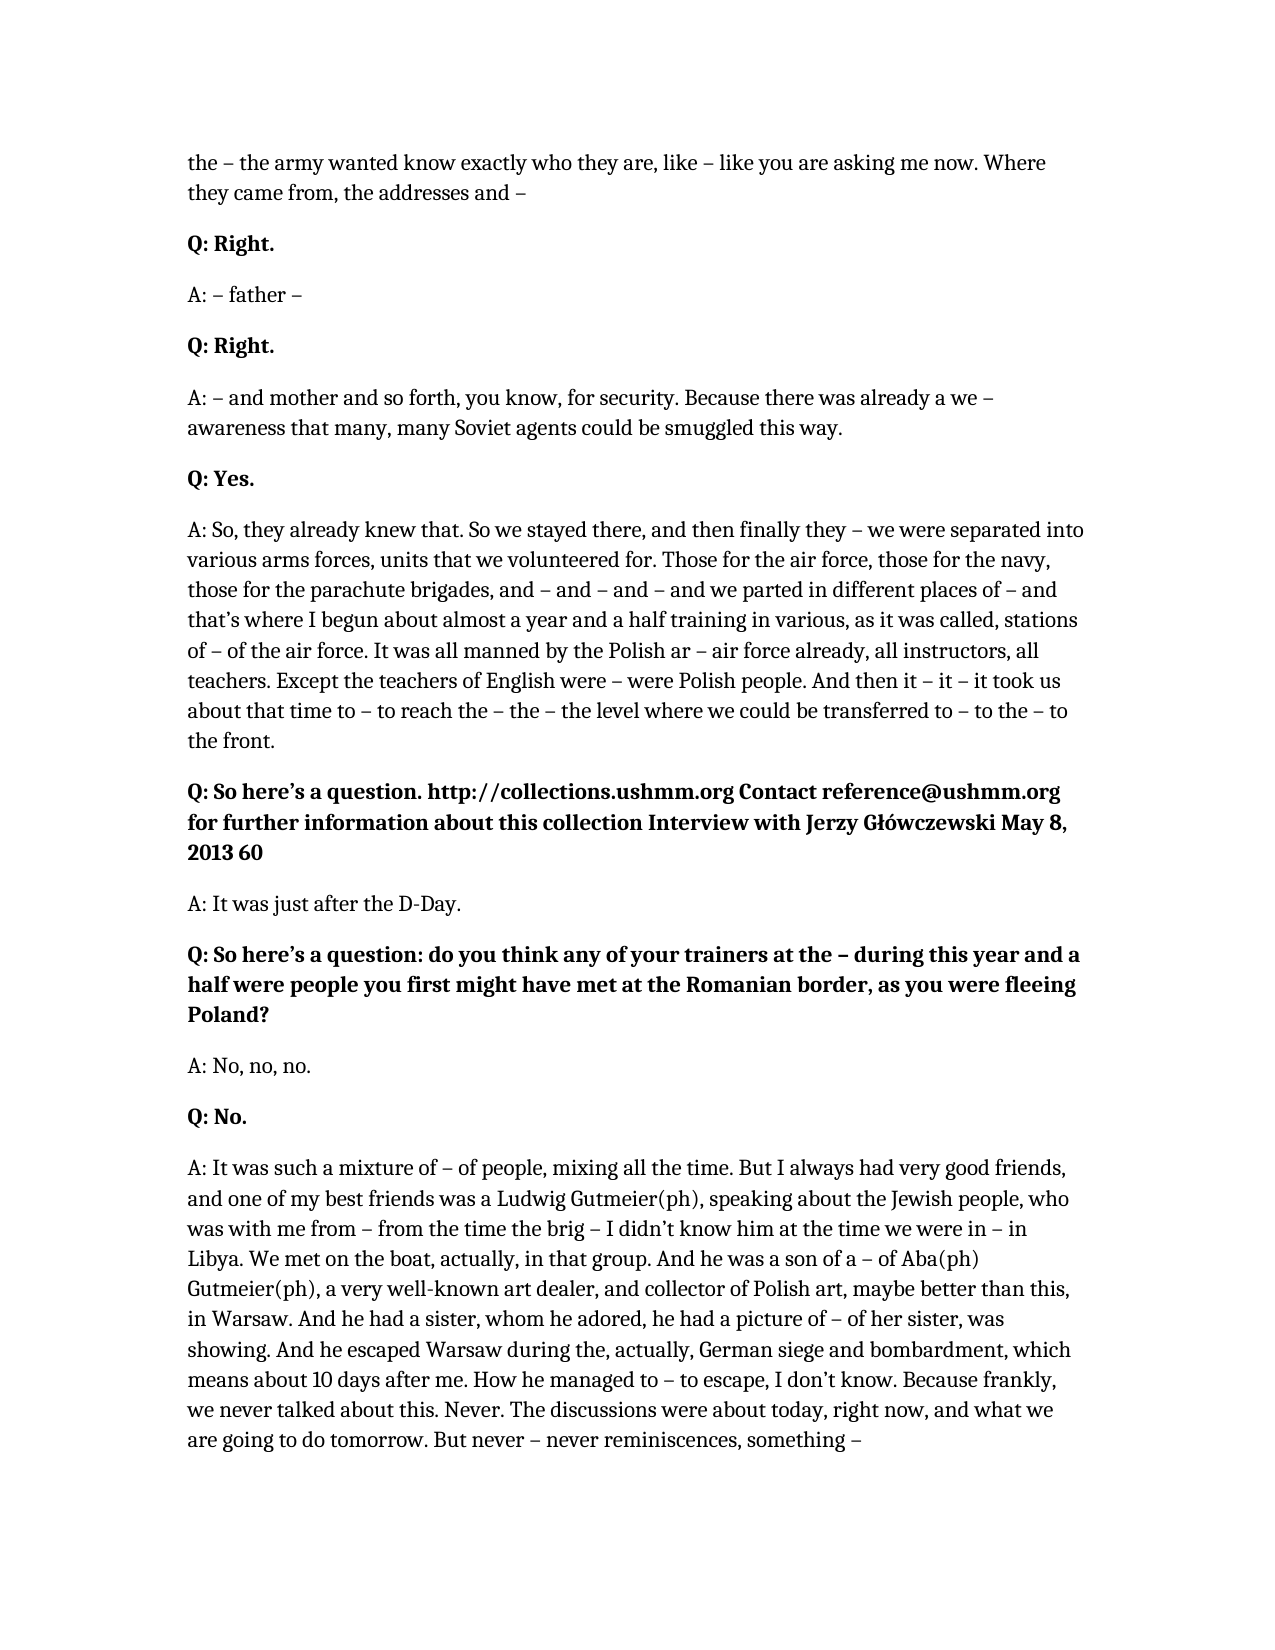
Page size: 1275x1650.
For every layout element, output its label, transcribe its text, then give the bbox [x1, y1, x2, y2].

text Q: Right. [187, 333, 1087, 360]
text Q: Yes. [187, 466, 1087, 492]
text A: It was such a mixture of – of people, mixing all the time. But I always had very good friends, and one of my best friends was a Ludwig Gutmeier(ph), speaking about the Jewish people, who was with me from – from the time the brig – I didn’t know him at the time we were in – in Libya. We met on the boat, actually, in that group. And he was a son of a – of Aba(ph) Gutmeier(ph), a very well-known art dealer, and collector of Polish art, maybe better than this, in Warsaw. And he had a sister, whom he adored, he had a picture of – of her sister, was showing. And he escaped Warsaw during the, actually, German siege and bombardment, which means about 10 days after me. How he managed to – to escape, I don’t know. Because frankly, we never talked about this. Never. The discussions were about today, right now, and what we are going to do tomorrow. But never – never reminiscences, something – [187, 1155, 1087, 1453]
text A: No, no, no. [187, 1053, 1087, 1079]
text A: So, they already knew that. So we stayed there, and then finally they – we were separated into various arms forces, units that we volunteered for. Those for the air force, those for the navy, those for the parachute brigades, and – and – and – and we parted in different places of – and that’s where I begun about almost a year and a half training in various, as it was called, stations of – of the air force. It was all manned by the Polish ar – air force already, all instructors, all teachers. Except the teachers of English were – were Polish people. And then it – it – it took us about that time to – to reach the – the – the level where we could be transferred to – to the – to the front. [187, 517, 1087, 754]
text A: – father – [187, 282, 1087, 309]
text A: – and mother and so forth, you know, for security. Because there was already a we – awareness that many, many Soviet agents could be smuggled this way. [187, 384, 1087, 441]
text A: It was just after the D-Day. [187, 891, 1087, 917]
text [187, 150, 1087, 207]
text Q: Right. [187, 231, 1087, 258]
text Q: So here’s a question. http://collections.ushmm.org Contact reference@ushmm.org for further information about this collection Interview with Jerzy Główczewski May 8, 2013 60 [187, 779, 1087, 866]
text Q: So here’s a question: do you think any of your trainers at the – during this year and a half were people you first might have met at the Romanian border, as you were fleeing Poland? [187, 942, 1087, 1028]
text Q: No. [187, 1104, 1087, 1131]
